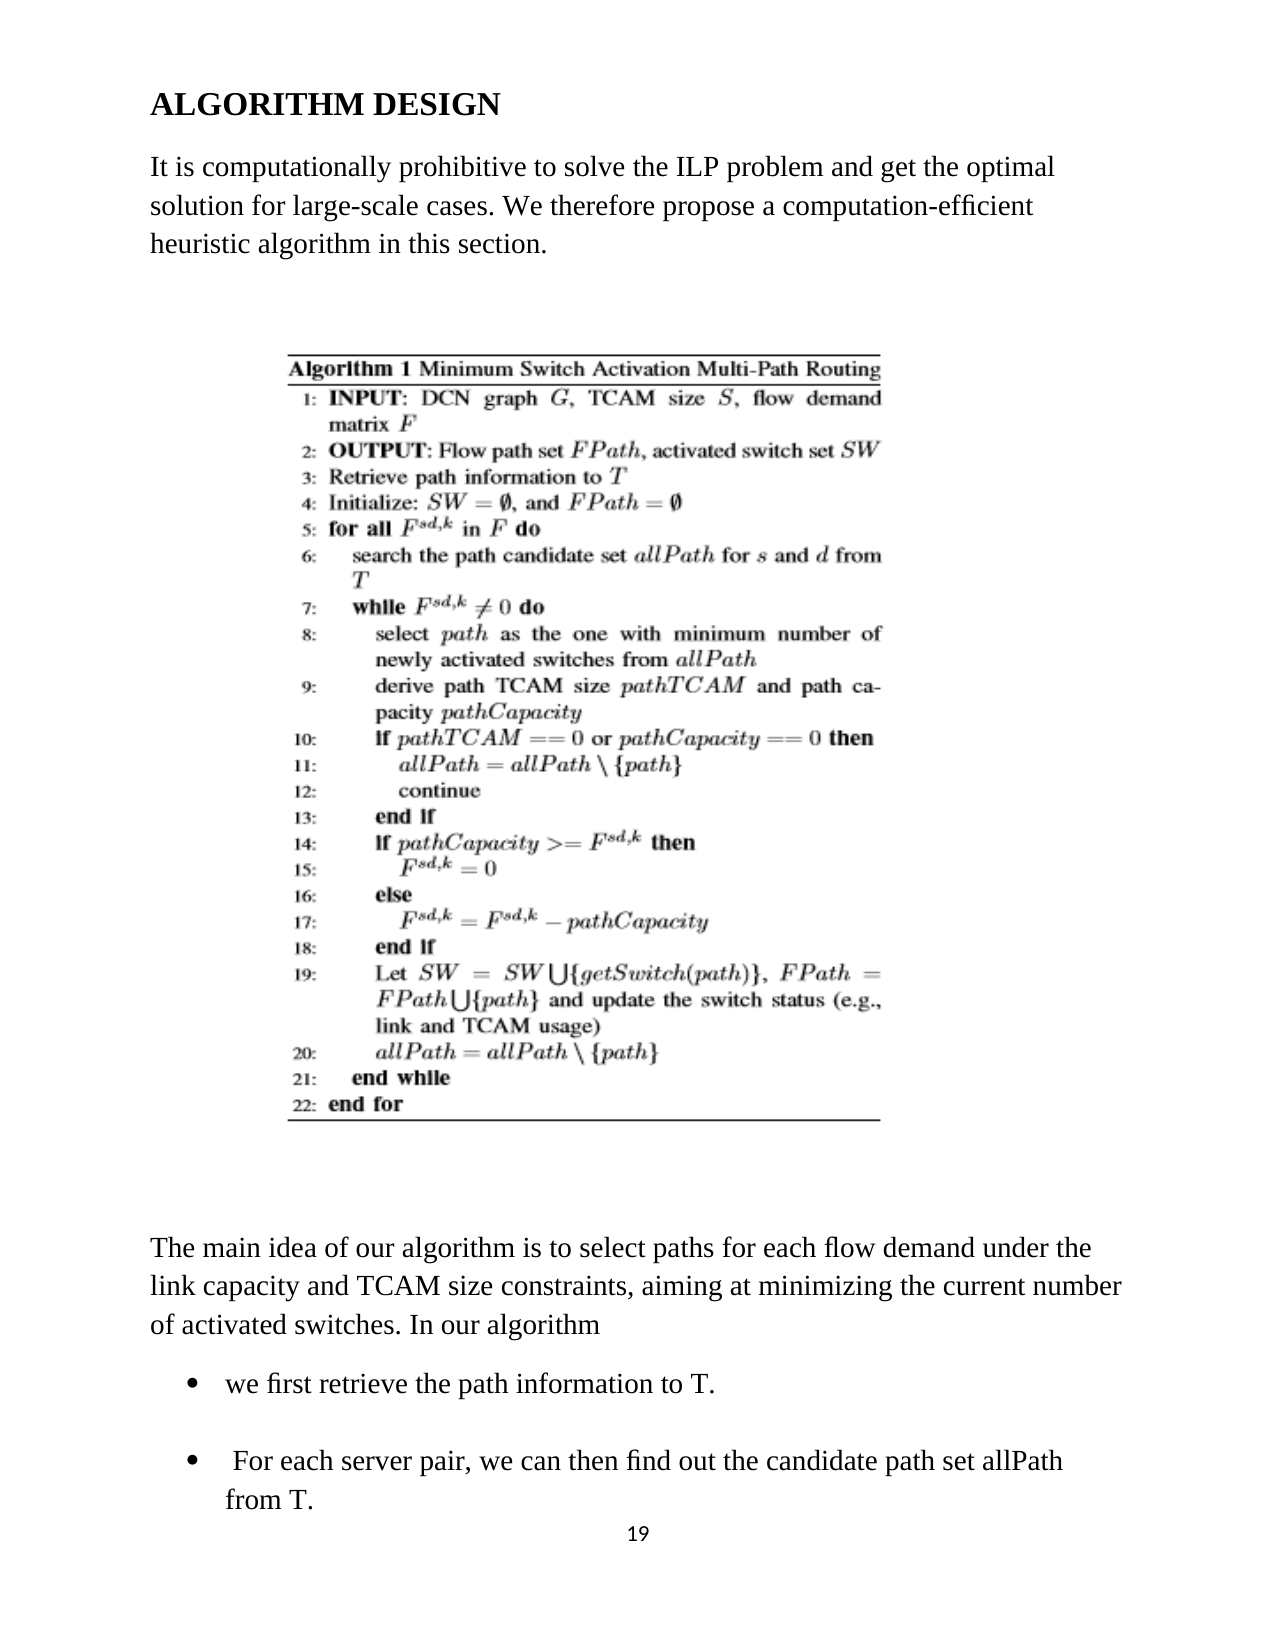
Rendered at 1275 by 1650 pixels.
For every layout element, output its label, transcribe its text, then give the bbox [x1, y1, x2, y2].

text ALGORITHM DESIGN [150, 84, 1125, 123]
text It is computationally prohibitive to solve the ILP problem and get the optimal solution for large-scale cases. We therefore propose a computation-efﬁcient heuristic algorithm in this section. [150, 149, 1125, 260]
picture [274, 345, 902, 1146]
list For each server pair, we can then ﬁnd out the candidate path set allPath from T. [187, 1443, 1125, 1516]
list we ﬁrst retrieve the path information to T. [187, 1366, 1125, 1400]
text The main idea of our algorithm is to select paths for each ﬂow demand under the link capacity and TCAM size constraints, aiming at minimizing the current number of activated switches. In our algorithm [150, 1230, 1125, 1340]
